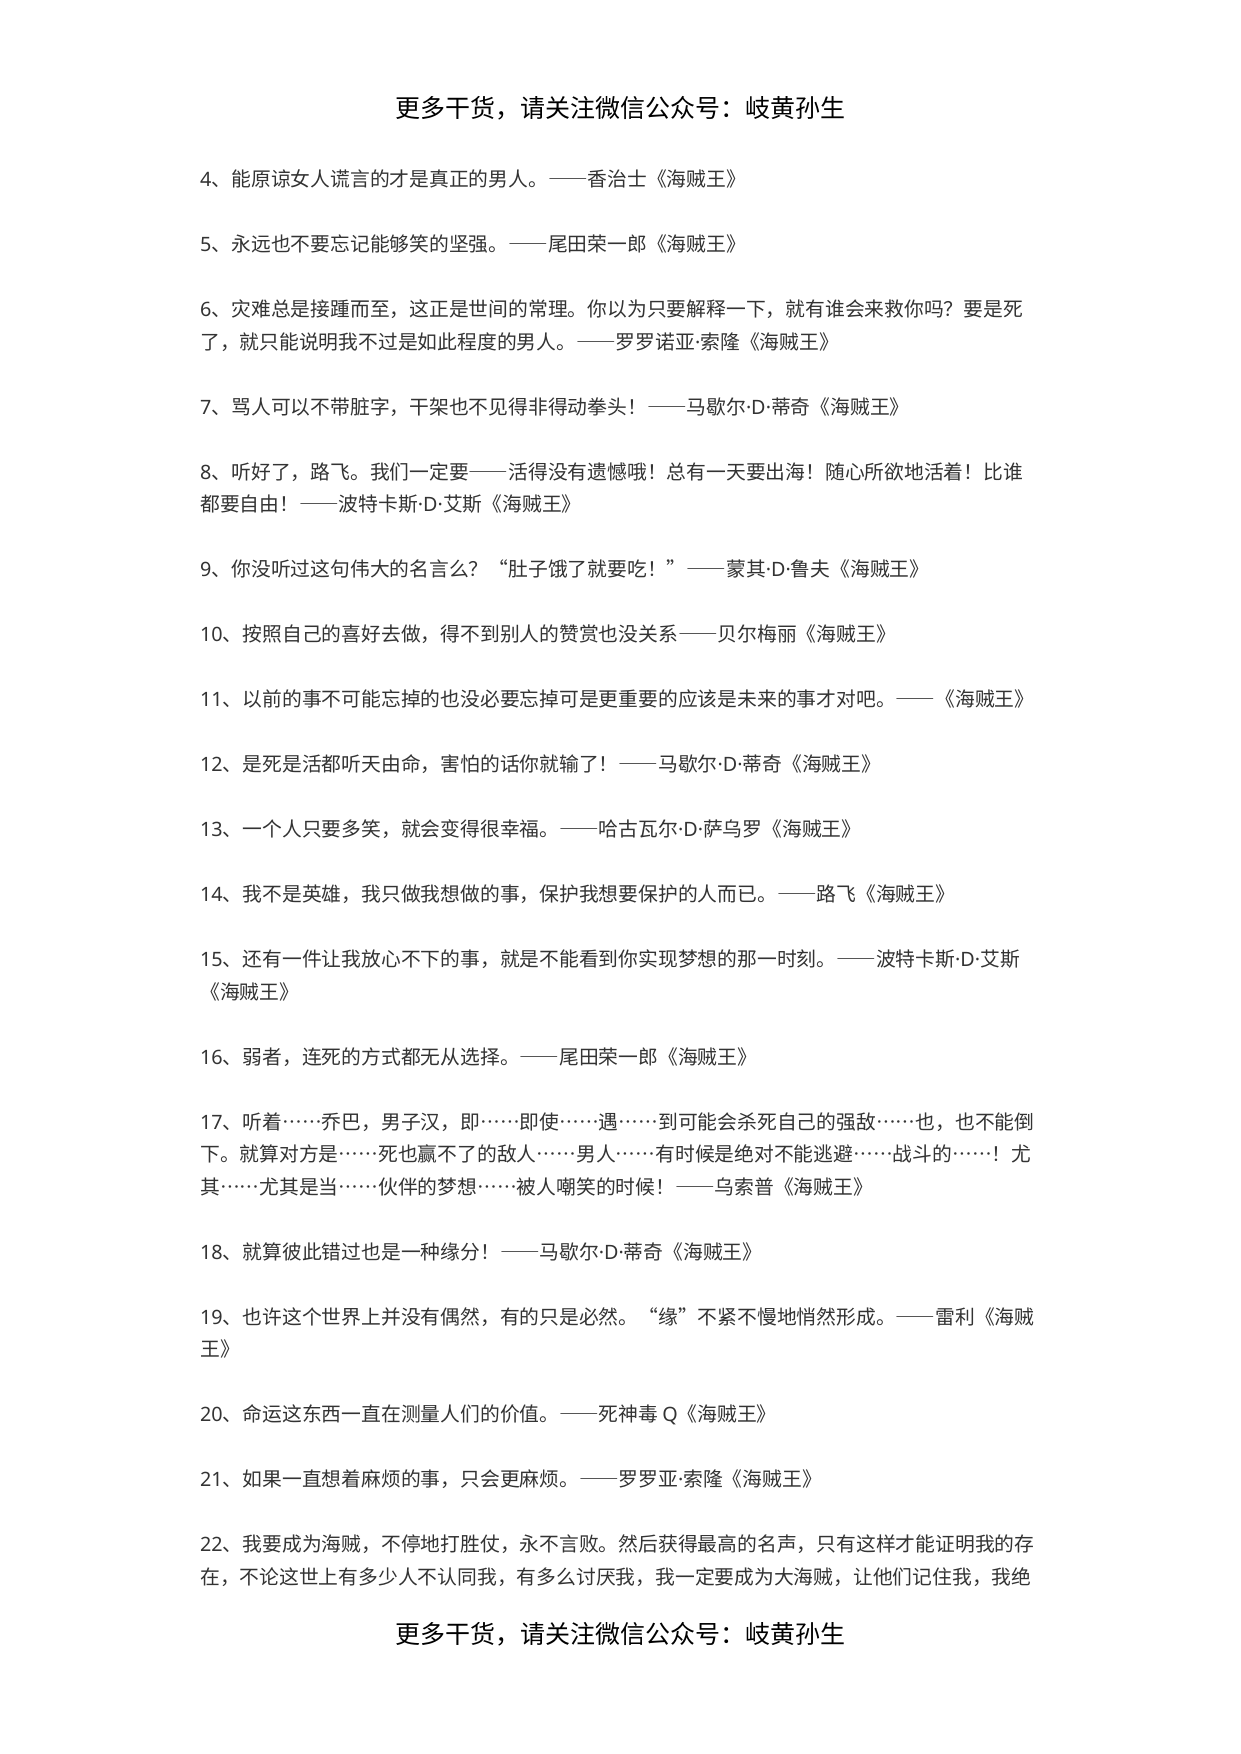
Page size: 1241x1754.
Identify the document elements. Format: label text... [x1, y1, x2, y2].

text 15、还有一件让我放心不下的事，就是不能看到你实现梦想的那一时刻。——波特卡斯·D·艾斯《海贼王》 [200, 942, 1040, 1007]
text 14、我不是英雄，我只做我想做的事，保护我想要保护的人而已。——路飞《海贼王》 [200, 877, 1040, 909]
text 4、能原谅女人谎言的才是真正的男人。——香治士《海贼王》 [200, 162, 1040, 194]
text 5、永远也不要忘记能够笑的坚强。——尾田荣一郎《海贼王》 [200, 227, 1040, 259]
text 17、听着……乔巴，男子汉，即……即使……遇……到可能会杀死自己的强敌……也，也不能倒下。就算对方是……死也赢不了的敌人……男人……有时候是绝对不能逃避……战斗的……！尤其……尤其是当……伙伴的梦想……被人嘲笑的时候！——乌索普《海贼王》 [200, 1104, 1040, 1202]
text 6、灾难总是接踵而至，这正是世间的常理。你以为只要解释一下，就有谁会来救你吗？要是死了，就只能说明我不过是如此程度的男人。——罗罗诺亚·索隆《海贼王》 [200, 292, 1040, 357]
text 11、以前的事不可能忘掉的也没必要忘掉可是更重要的应该是未来的事才对吧。——《海贼王》 [200, 682, 1040, 714]
text 8、听好了，路飞。我们一定要——活得没有遗憾哦！总有一天要出海！随心所欲地活着！比谁都要自由！——波特卡斯·D·艾斯《海贼王》 [200, 454, 1040, 519]
text 13、一个人只要多笑，就会变得很幸福。——哈古瓦尔·D·萨乌罗《海贼王》 [200, 812, 1040, 844]
text 9、你没听过这句伟大的名言么？“肚子饿了就要吃！”——蒙其·D·鲁夫《海贼王》 [200, 552, 1040, 584]
text 16、弱者，连死的方式都无从选择。——尾田荣一郎《海贼王》 [200, 1039, 1040, 1072]
text 20、命运这东西一直在测量人们的价值。——死神毒Q《海贼王》 [200, 1397, 1040, 1429]
text 18、就算彼此错过也是一种缘分！——马歇尔·D·蒂奇《海贼王》 [200, 1234, 1040, 1267]
text 21、如果一直想着麻烦的事，只会更麻烦。——罗罗亚·索隆《海贼王》 [200, 1462, 1040, 1494]
text 19、也许这个世界上并没有偶然，有的只是必然。“缘”不紧不慢地悄然形成。——雷利《海贼王》 [200, 1299, 1040, 1364]
text 10、按照自己的喜好去做，得不到别人的赞赏也没关系——贝尔梅丽《海贼王》 [200, 617, 1040, 649]
text 12、是死是活都听天由命，害怕的话你就输了！——马歇尔·D·蒂奇《海贼王》 [200, 747, 1040, 779]
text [200, 1527, 1040, 1592]
text 7、骂人可以不带脏字，干架也不见得非得动拳头！——马歇尔·D·蒂奇《海贼王》 [200, 389, 1040, 422]
